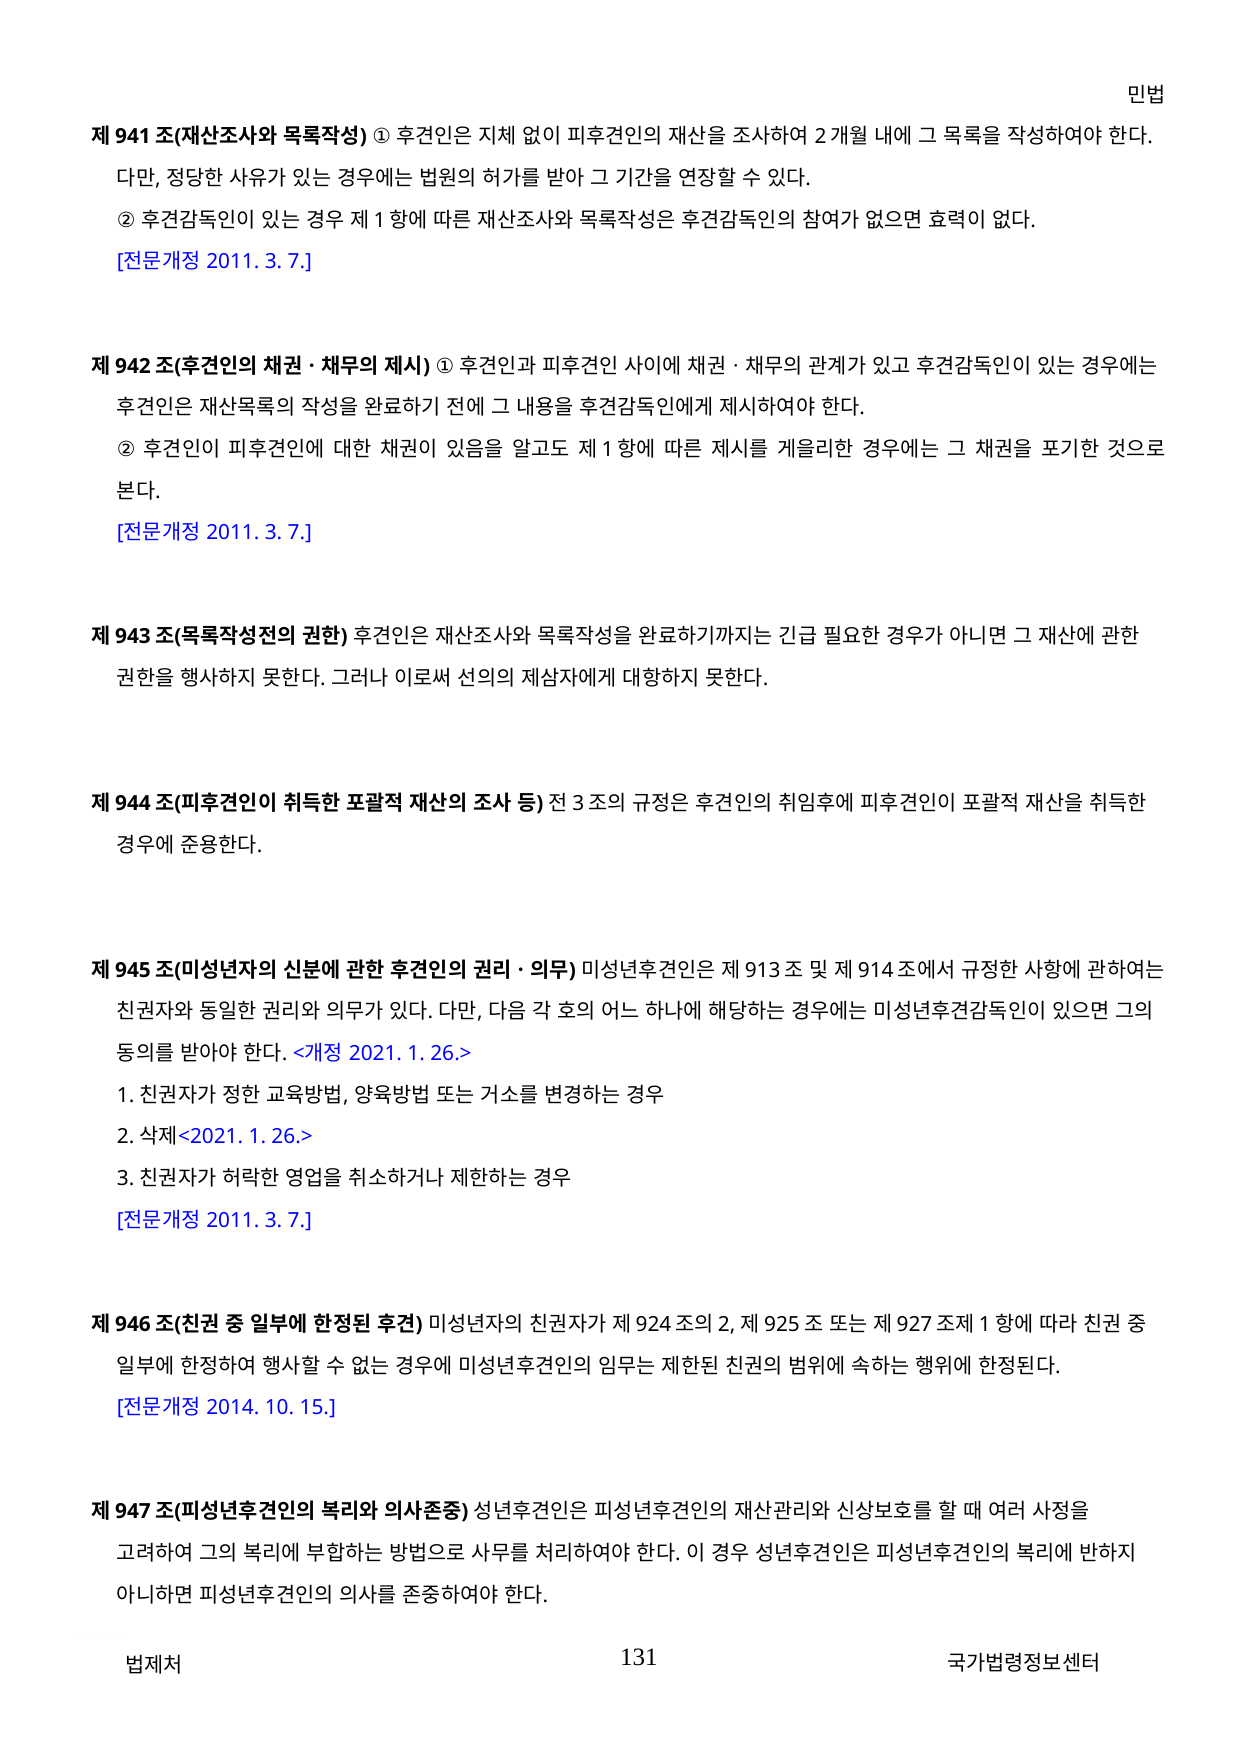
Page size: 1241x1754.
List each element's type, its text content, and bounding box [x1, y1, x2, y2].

text 제944조(피후견인이 취득한 포괄적 재산의 조사 등) 전3조의 규정은 후견인의 취임후에 피후견인이 포괄적 재산을 취득한 경우에 준용한다. [92, 775, 1165, 858]
text [전문개정 2011. 3. 7.] [117, 1192, 1165, 1233]
text 제945조(미성년자의 신분에 관한 후견인의 권리ㆍ의무) 미성년후견인은 제913조 및 제914조에서 규정한 사항에 관하여는 친권자와 동일한 권리와 의무가 있다. 다만, 다음 각 호의 어느 하나에 해당하는 경우에는 미성년후견감독인이 있으면 그의 동의를 받아야 한다. <개정 2021. 1. 26.> [92, 942, 1165, 1067]
text 3. 친권자가 허락한 영업을 취소하거나 제한하는 경우 [117, 1150, 1165, 1192]
text [전문개정 2014. 10. 15.] [117, 1379, 1165, 1421]
text 제946조(친권 중 일부에 한정된 후견) 미성년자의 친권자가 제924조의2, 제925조 또는 제927조제1항에 따라 친권 중 일부에 한정하여 행사할 수 없는 경우에 미성년후견인의 임무는 제한된 친권의 범위에 속하는 행위에 한정된다. [92, 1296, 1165, 1379]
text 1. 친권자가 정한 교육방법, 양육방법 또는 거소를 변경하는 경우 [117, 1067, 1165, 1108]
text 2. 삭제<2021. 1. 26.> [117, 1108, 1165, 1150]
text [전문개정 2011. 3. 7.] [117, 504, 1165, 546]
text [전문개정 2011. 3. 7.] [117, 233, 1165, 275]
text 제942조(후견인의 채권ㆍ채무의 제시) ① 후견인과 피후견인 사이에 채권ㆍ채무의 관계가 있고 후견감독인이 있는 경우에는 후견인은 재산목록의 작성을 완료하기 전에 그 내용을 후견감독인에게 제시하여야 한다. [92, 337, 1165, 421]
text 제947조(피성년후견인의 복리와 의사존중) 성년후견인은 피성년후견인의 재산관리와 신상보호를 할 때 여러 사정을 고려하여 그의 복리에 부합하는 방법으로 사무를 처리하여야 한다. 이 경우 성년후견인은 피성년후견인의 복리에 반하지 아니하면 피성년후견인의 의사를 존중하여야 한다. [92, 1483, 1165, 1608]
text 제943조(목록작성전의 권한) 후견인은 재산조사와 목록작성을 완료하기까지는 긴급 필요한 경우가 아니면 그 재산에 관한 권한을 행사하지 못한다. 그러나 이로써 선의의 제삼자에게 대항하지 못한다. [92, 608, 1165, 692]
text ② 후견감독인이 있는 경우 제1항에 따른 재산조사와 목록작성은 후견감독인의 참여가 없으면 효력이 없다. [117, 192, 1165, 233]
text 제941조(재산조사와 목록작성) ① 후견인은 지체 없이 피후견인의 재산을 조사하여 2개월 내에 그 목록을 작성하여야 한다. 다만, 정당한 사유가 있는 경우에는 법원의 허가를 받아 그 기간을 연장할 수 있다. [92, 108, 1165, 192]
text ② 후견인이 피후견인에 대한 채권이 있음을 알고도 제1항에 따른 제시를 게을리한 경우에는 그 채권을 포기한 것으로 본다. [117, 421, 1165, 504]
